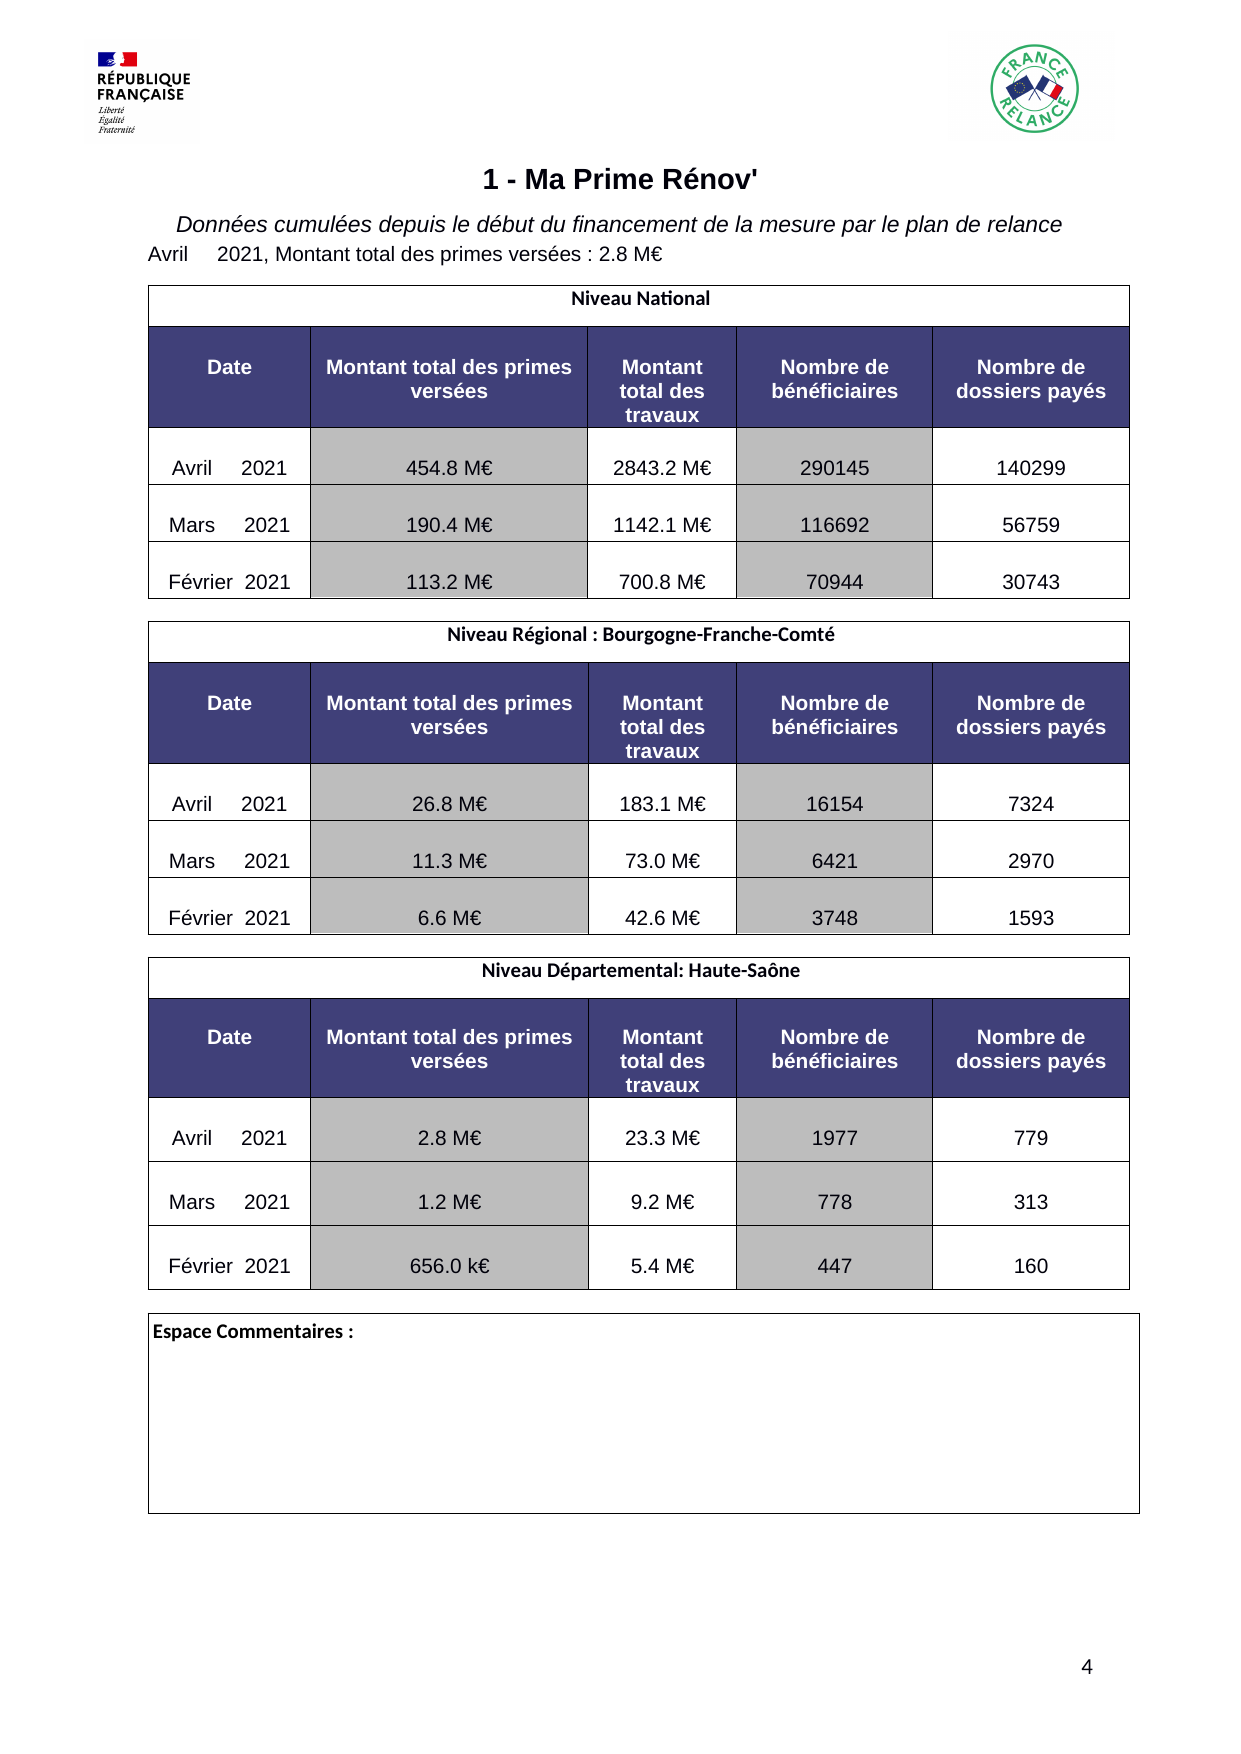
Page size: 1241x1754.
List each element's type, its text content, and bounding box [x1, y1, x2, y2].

text Données cumulées depuis le début du financement de la mesure par le plan de relance [148, 211, 1093, 237]
table_cell Date [149, 999, 310, 1097]
table_cell Mars 2021 [149, 821, 310, 877]
table_cell 779 [933, 1098, 1129, 1161]
table_cell 1.2 M€ [311, 1162, 588, 1225]
table_cell 656.0 k€ [311, 1226, 588, 1289]
table_cell 70944 [737, 542, 932, 597]
table_cell 313 [933, 1162, 1129, 1225]
table_cell 7324 [933, 764, 1129, 820]
table_cell Nombre de dossiers payés [933, 663, 1129, 763]
table_cell 30743 [933, 542, 1129, 597]
table_cell 2970 [933, 821, 1129, 877]
table_cell 5.4 M€ [589, 1226, 736, 1289]
table_cell Février 2021 [149, 878, 310, 933]
table_cell 2843.2 M€ [588, 428, 736, 484]
subtitle 1 - Ma Prime Rénov' [148, 162, 1093, 196]
table_cell 23.3 M€ [589, 1098, 736, 1161]
table_header Niveau Régional : Bourgogne-Franche-Comté [149, 622, 1129, 662]
table_cell Montant total des primes versées [311, 663, 588, 763]
table_cell 1977 [737, 1098, 932, 1161]
table_cell Date [149, 663, 310, 763]
table_cell 2.8 M€ [311, 1098, 588, 1161]
table_cell Février 2021 [149, 542, 310, 597]
table_cell 56759 [933, 485, 1129, 541]
table_cell 16154 [737, 764, 932, 820]
table_header Espace Commentaires : [149, 1314, 1139, 1513]
table_header Niveau National [149, 286, 1129, 326]
table_cell Avril 2021 [149, 764, 310, 820]
table_cell 6421 [737, 821, 932, 877]
table_cell Mars 2021 [149, 1162, 310, 1225]
table_cell 116692 [737, 485, 932, 541]
table_cell 1593 [933, 878, 1129, 933]
table_cell 160 [933, 1226, 1129, 1289]
table_cell 700.8 M€ [588, 542, 736, 597]
table_cell 26.8 M€ [311, 764, 588, 820]
table_cell Montant total des primes versées [311, 327, 587, 427]
table_cell 113.2 M€ [311, 542, 587, 597]
picture [947, 31, 1115, 141]
table_cell Date [149, 327, 310, 427]
table_cell Nombre de dossiers payés [933, 999, 1129, 1097]
table_cell 1142.1 M€ [588, 485, 736, 541]
table_cell 290145 [737, 428, 932, 484]
table_cell 140299 [933, 428, 1129, 484]
table_cell Nombre de bénéficiaires [737, 999, 932, 1097]
table_cell Février 2021 [149, 1226, 310, 1289]
table_cell Nombre de bénéficiaires [737, 663, 932, 763]
table_cell 447 [737, 1226, 932, 1289]
text Avril 2021, Montant total des primes versées : 2.8 M€ [148, 242, 1093, 266]
picture [84, 39, 200, 144]
table_cell 9.2 M€ [589, 1162, 736, 1225]
table_cell 73.0 M€ [589, 821, 736, 877]
table_cell Avril 2021 [149, 1098, 310, 1161]
table_cell Mars 2021 [149, 485, 310, 541]
table_cell Nombre de dossiers payés [933, 327, 1129, 427]
table_cell Montant total des travaux [588, 327, 736, 427]
table_header Niveau Départemental: Haute-Saône [149, 958, 1129, 998]
table_cell 190.4 M€ [311, 485, 587, 541]
table_cell 778 [737, 1162, 932, 1225]
table_cell 3748 [737, 878, 932, 933]
table_cell 6.6 M€ [311, 878, 588, 933]
table_cell 183.1 M€ [589, 764, 736, 820]
table_cell Avril 2021 [149, 428, 310, 484]
table_cell 11.3 M€ [311, 821, 588, 877]
table_cell Nombre de bénéficiaires [737, 327, 932, 427]
table_cell 454.8 M€ [311, 428, 587, 484]
table_cell Montant total des travaux [589, 663, 736, 763]
table_cell Montant total des travaux [589, 999, 736, 1097]
table_cell 42.6 M€ [589, 878, 736, 933]
table_cell Montant total des primes versées [311, 999, 588, 1097]
